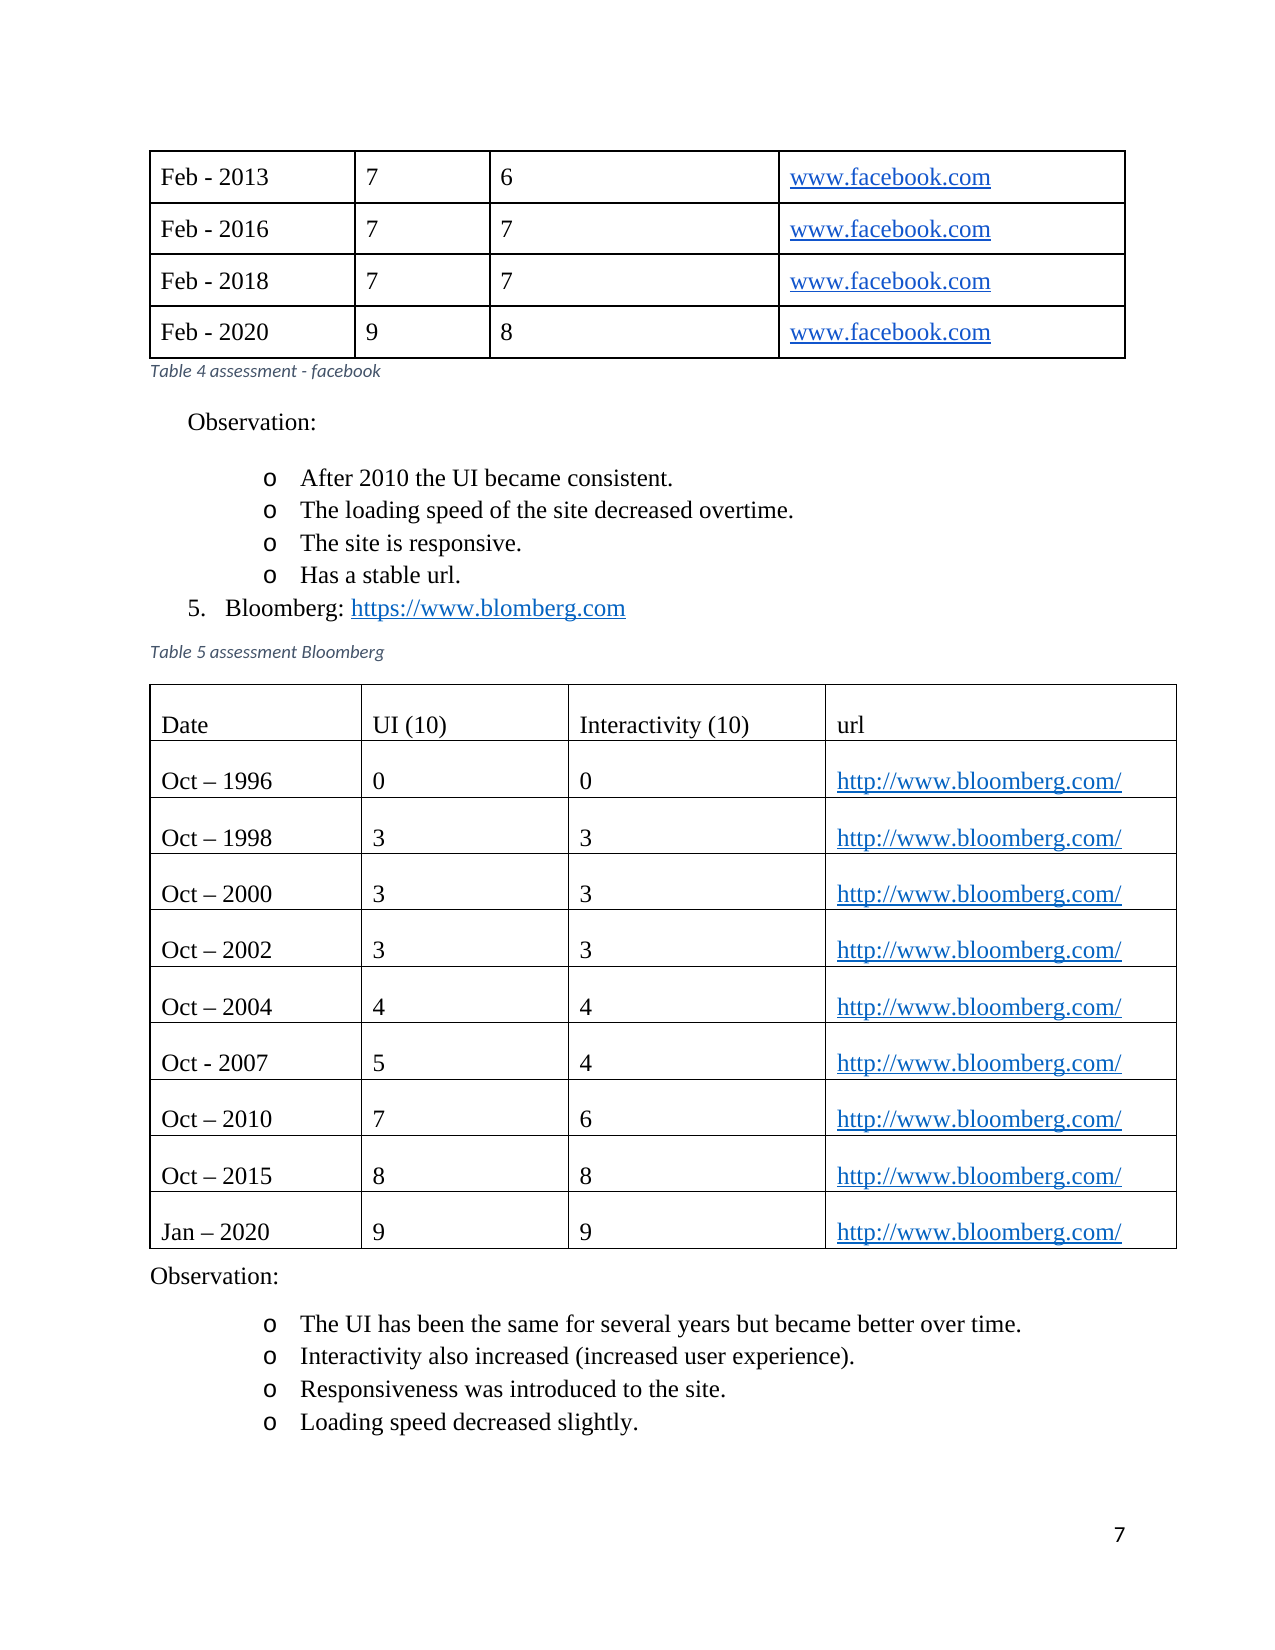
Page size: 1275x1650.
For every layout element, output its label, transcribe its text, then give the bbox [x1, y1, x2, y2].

table_cell http://www.bloomberg.com/ [826, 967, 1176, 1022]
table_cell 7 [491, 204, 778, 253]
list Responsiveness was introduced to the site. [262, 1374, 1125, 1405]
table_cell Feb - 2020 [151, 307, 354, 357]
table_cell www.facebook.com [780, 307, 1124, 357]
table_cell 7 [491, 255, 778, 305]
list After 2010 the UI became consistent. [262, 463, 1125, 493]
list The UI has been the same for several years but became better over time. [262, 1309, 1125, 1339]
text Table 4 assessment - facebook [150, 359, 1125, 382]
table_cell 8 [569, 1136, 825, 1191]
table_cell 6 [491, 152, 778, 202]
table_header UI (10) [362, 685, 568, 740]
table_cell 9 [569, 1192, 825, 1247]
table_cell 3 [362, 798, 568, 853]
list The site is responsive. [262, 528, 1125, 559]
table_cell http://www.bloomberg.com/ [826, 1136, 1176, 1191]
table_cell 9 [356, 307, 489, 357]
table_header Interactivity (10) [569, 685, 825, 740]
table_cell Oct – 2010 [151, 1080, 361, 1135]
list Bloomberg: https://www.blomberg.com [187, 593, 1125, 622]
table_cell Feb - 2018 [151, 255, 354, 305]
table_cell Oct – 1998 [151, 798, 361, 853]
table_cell 9 [362, 1192, 568, 1247]
table_cell 3 [569, 910, 825, 966]
table_cell 4 [569, 1023, 825, 1078]
table_cell http://www.bloomberg.com/ [826, 798, 1176, 853]
table_cell www.facebook.com [780, 255, 1124, 305]
text Table 5 assessment Bloomberg [150, 640, 1125, 663]
text Observation: [150, 1261, 1125, 1290]
table_cell 7 [356, 204, 489, 253]
table_cell 7 [356, 255, 489, 305]
table_cell www.facebook.com [780, 152, 1124, 202]
table_cell 0 [362, 741, 568, 797]
table_cell 8 [362, 1136, 568, 1191]
table_cell 8 [491, 307, 778, 357]
table_cell 0 [569, 741, 825, 797]
table_cell 7 [362, 1080, 568, 1135]
table_cell Oct – 2015 [151, 1136, 361, 1191]
table_cell 3 [362, 854, 568, 909]
table_cell www.facebook.com [780, 204, 1124, 253]
table_cell 3 [362, 910, 568, 966]
table_cell http://www.bloomberg.com/ [826, 1023, 1176, 1078]
table_cell 3 [569, 854, 825, 909]
table_cell Oct – 2004 [151, 967, 361, 1022]
table_header Date [151, 685, 361, 740]
table_cell Oct – 2000 [151, 854, 361, 909]
table_cell Feb - 2016 [151, 204, 354, 253]
table_cell Oct – 1996 [151, 741, 361, 797]
table_cell 3 [569, 798, 825, 853]
table_cell http://www.bloomberg.com/ [826, 910, 1176, 966]
list Interactivity also increased (increased user experience). [262, 1341, 1125, 1372]
table_cell 4 [362, 967, 568, 1022]
table_cell Oct - 2007 [151, 1023, 361, 1078]
table_cell 6 [569, 1080, 825, 1135]
list The loading speed of the site decreased overtime. [262, 495, 1125, 526]
table_cell http://www.bloomberg.com/ [826, 741, 1176, 797]
table_cell Feb - 2013 [151, 152, 354, 202]
list Loading speed decreased slightly. [262, 1407, 1125, 1437]
table_cell http://www.bloomberg.com/ [826, 1192, 1176, 1247]
table_cell 4 [569, 967, 825, 1022]
table_cell Jan – 2020 [151, 1192, 361, 1247]
text Observation: [187, 407, 1125, 435]
table_cell http://www.bloomberg.com/ [826, 854, 1176, 909]
list Has a stable url. [262, 561, 1125, 591]
table_cell 7 [356, 152, 489, 202]
table_cell 5 [362, 1023, 568, 1078]
table_cell http://www.bloomberg.com/ [826, 1080, 1176, 1135]
table_cell Oct – 2002 [151, 910, 361, 966]
table_header url [826, 685, 1176, 740]
